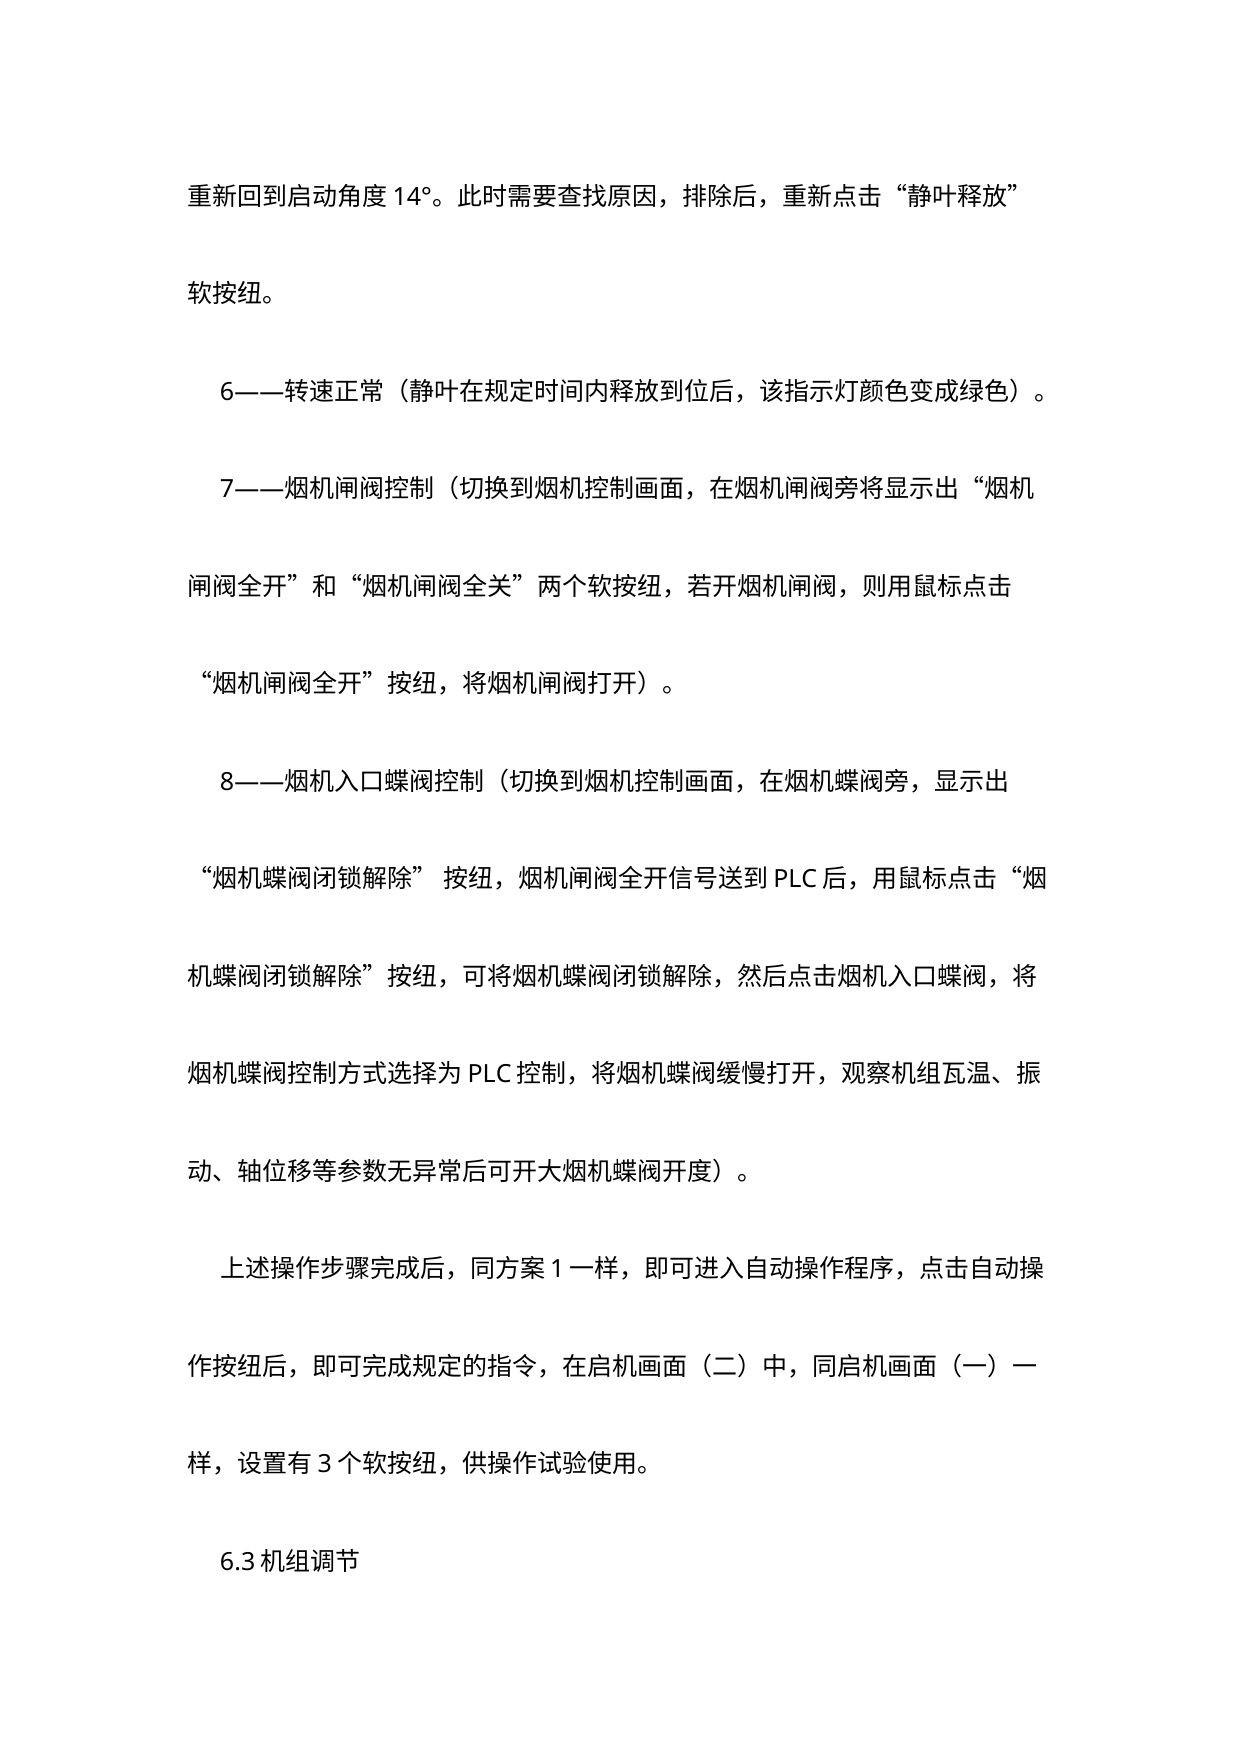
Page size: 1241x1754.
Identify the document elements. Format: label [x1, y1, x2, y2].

text [187, 162, 1053, 1592]
